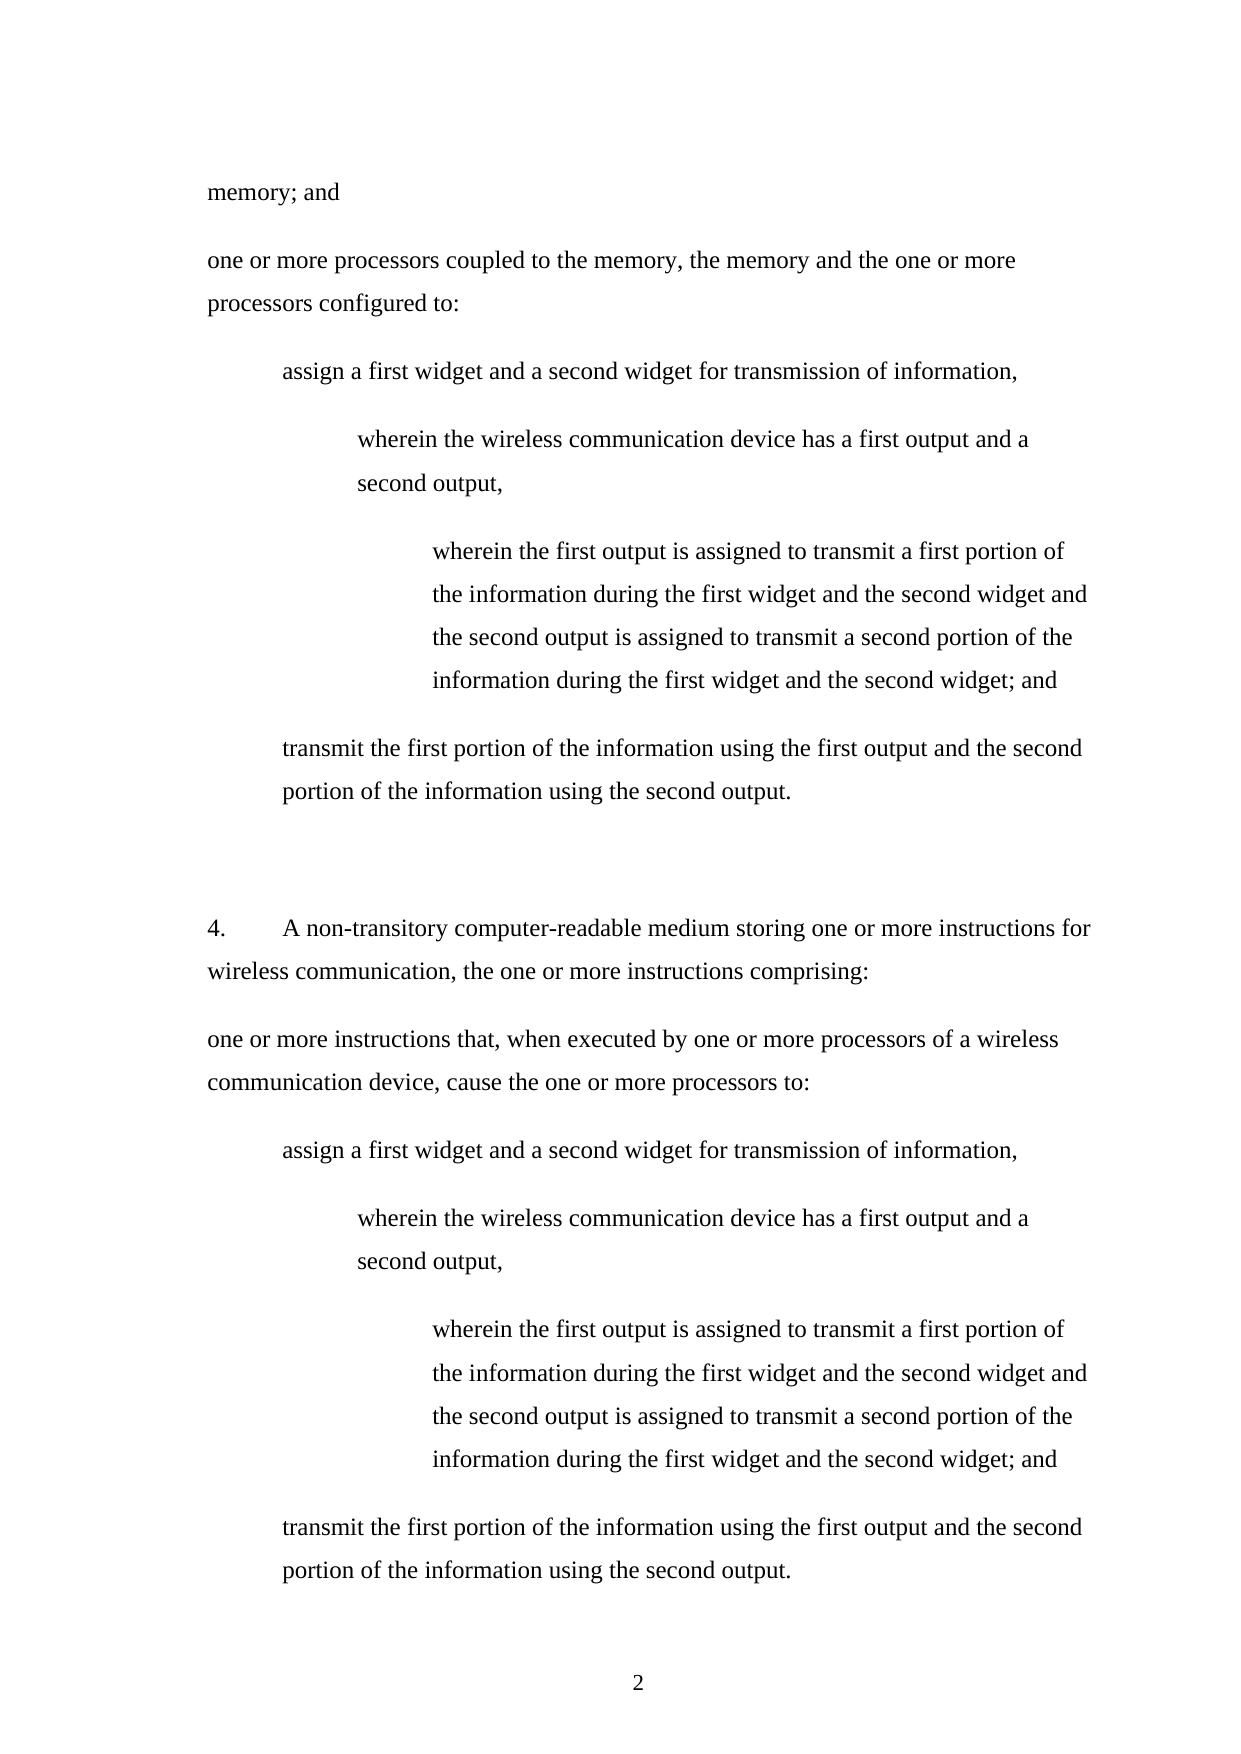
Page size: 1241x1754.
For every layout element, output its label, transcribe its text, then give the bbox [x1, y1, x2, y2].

subtitle wherein the wireless communication device has a first output and a second output, [357, 1203, 1093, 1275]
subtitle transmit the first portion of the information using the first output and the second portion of the information using the second output. [282, 1512, 1093, 1584]
subtitle memory; and [207, 177, 1093, 206]
subtitle wherein the first output is assigned to transmit a first portion of the information during the first widget and the second widget and the second output is assigned to transmit a second portion of the information during the first widget and the second widget; and [432, 536, 1093, 694]
subtitle one or more instructions that, when executed by one or more processors of a wireless communication device, cause the one or more processors to: [207, 1024, 1093, 1096]
subtitle transmit the first portion of the information using the first output and the second portion of the information using the second output. [282, 733, 1093, 805]
subtitle wherein the wireless communication device has a first output and a second output, [357, 424, 1093, 496]
subtitle one or more processors coupled to the memory, the memory and the one or more processors configured to: [207, 245, 1093, 317]
subtitle wherein the first output is assigned to transmit a first portion of the information during the first widget and the second widget and the second output is assigned to transmit a second portion of the information during the first widget and the second widget; and [432, 1314, 1093, 1473]
subtitle A non-transitory computer-readable medium storing one or more instructions for wireless communication, the one or more instructions comprising: [207, 913, 1093, 984]
subtitle assign a first widget and a second widget for transmission of information, [207, 1135, 1093, 1164]
subtitle assign a first widget and a second widget for transmission of information, [282, 356, 1093, 385]
